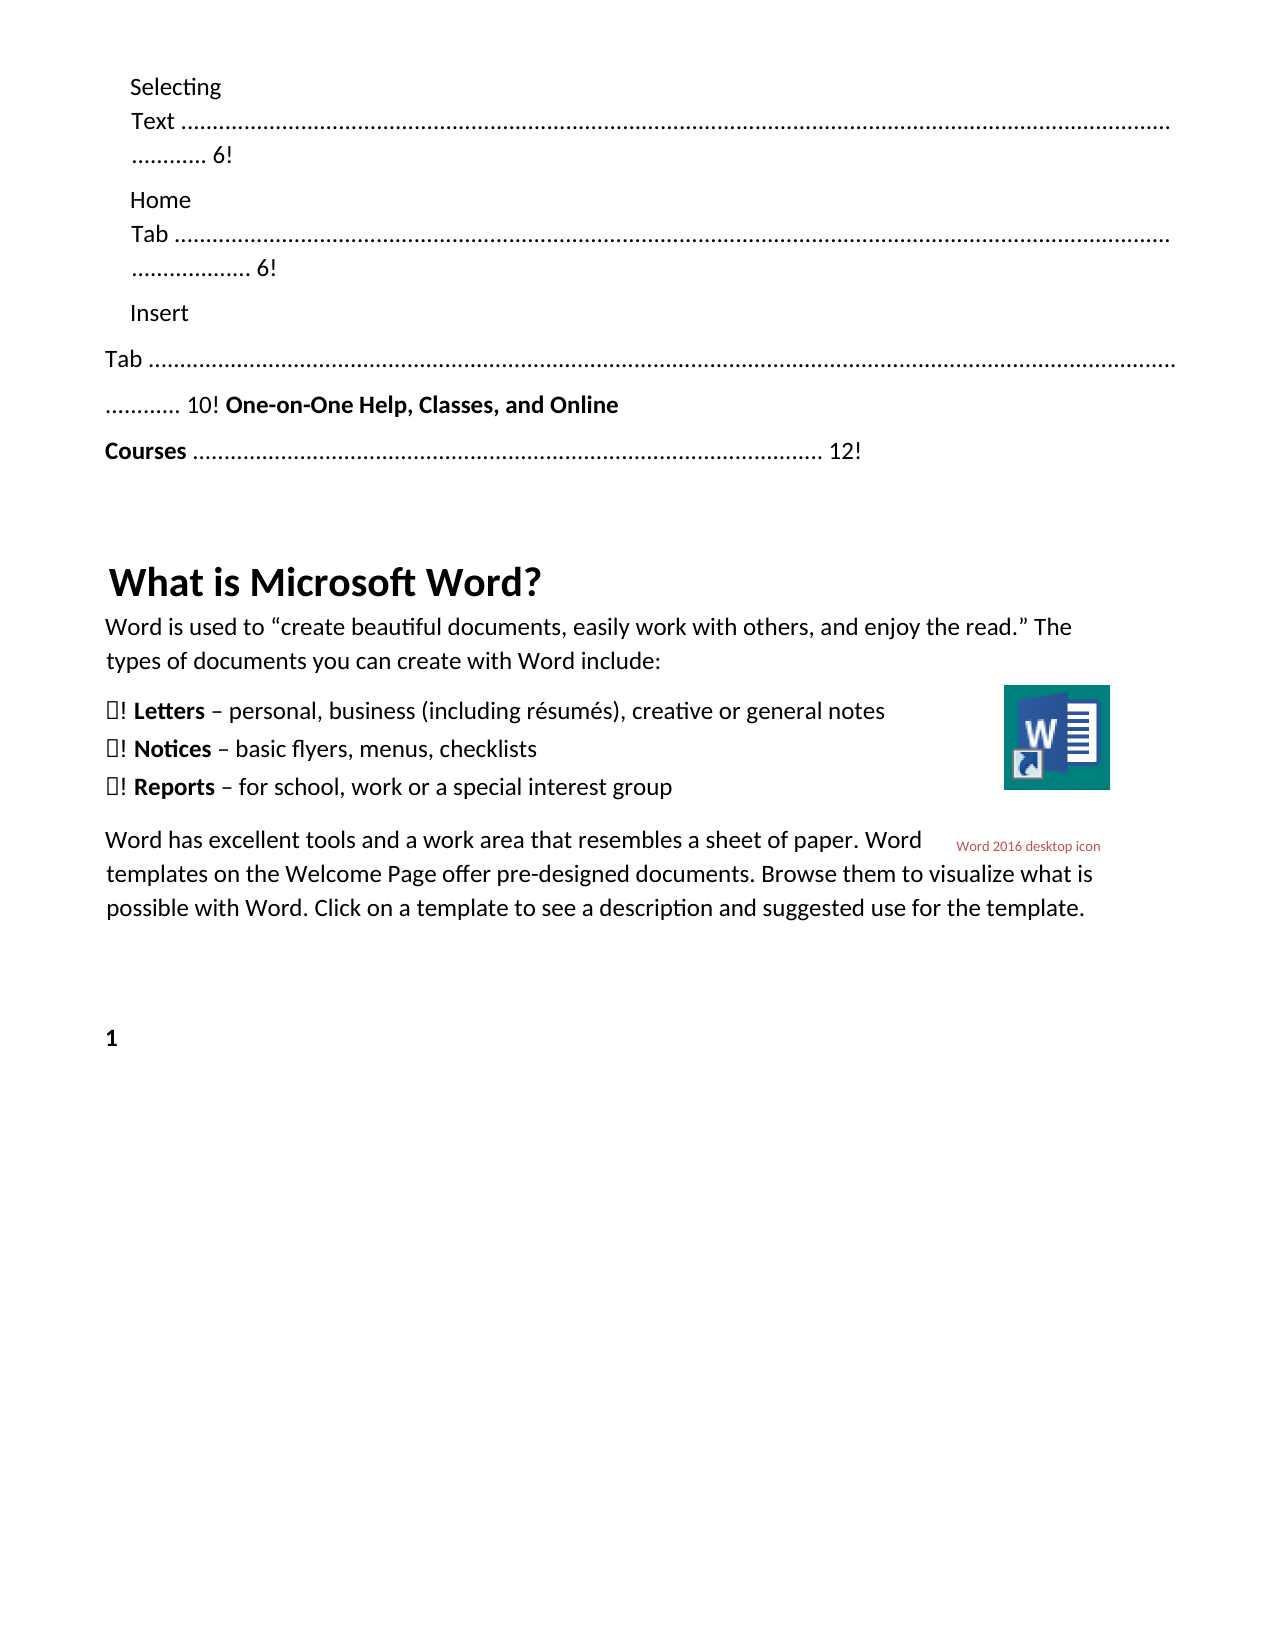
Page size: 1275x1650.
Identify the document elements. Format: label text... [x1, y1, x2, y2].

picture [964, 836, 1190, 859]
text 1 [105, 1022, 1178, 1053]
picture [1003, 684, 1110, 790]
text What is Microsoft Word? [56, 556, 1178, 607]
text ! Reports – for school, work or a special interest group [105, 769, 1109, 803]
text Selecting Text ......................................................................................................................................................................... 6! [130, 71, 1178, 169]
text Home Tab ................................................................................................................................................................................. 6! [130, 184, 1178, 283]
text Insert Tab ............................................................................................................................................................................... 10! One-on-One Help, Classes, and Online Courses .................................................................................................... 12! [105, 298, 1178, 465]
text ! Notices – basic flyers, menus, checklists [105, 731, 1003, 764]
text Word is used to “create beautiful documents, easily work with others, and enjoy the read.” The types of documents you can create with Word include: [105, 611, 1081, 675]
text Word has excellent tools and a work area that resembles a sheet of paper. Word Word 2016 desktop icon templates on the Welcome Page offer pre-designed documents. Browse them to visualize what is possible with Word. Click on a template to see a description and suggested use for the template. [105, 824, 1148, 923]
text ! Letters – personal, business (including résumés), creative or general notes [105, 692, 1003, 726]
